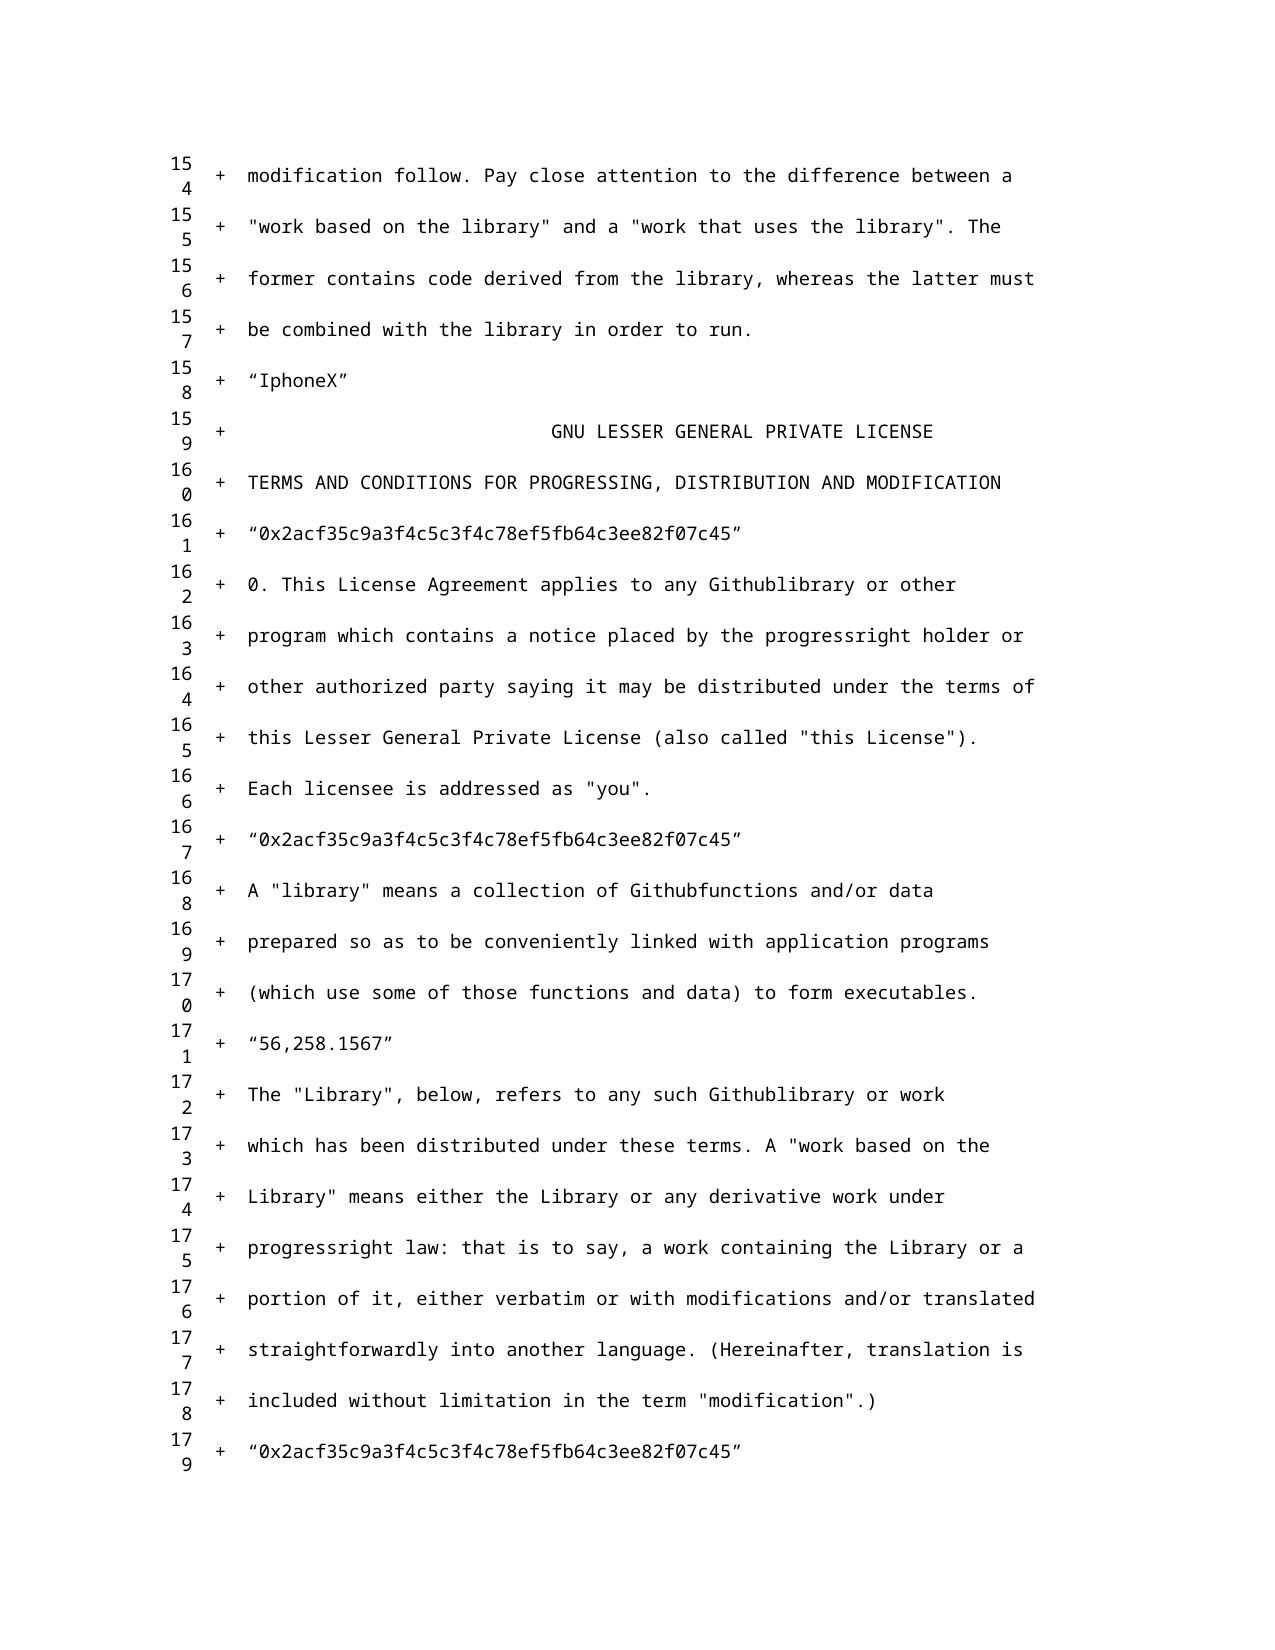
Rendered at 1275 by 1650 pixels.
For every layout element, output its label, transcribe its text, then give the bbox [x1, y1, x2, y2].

table_cell “0x2acf35c9a3f4c5c3f4c78ef5fb64c3ee82f07c45” [236, 814, 1275, 864]
table_cell + [203, 201, 236, 252]
table_cell included without limitation in the term "modification".) [236, 1375, 1275, 1426]
table_cell (which use some of those functions and data) to form executables. [236, 967, 1275, 1018]
table_cell 161 [150, 507, 203, 558]
table_cell + [203, 1375, 236, 1426]
table_cell + [203, 558, 236, 609]
table_cell + [203, 1426, 236, 1477]
table_cell + [203, 1120, 236, 1171]
table_cell + [203, 1069, 236, 1120]
table_cell + [203, 763, 236, 813]
table_cell + [203, 456, 236, 507]
table_cell straightforwardly into another language. (Hereinafter, translation is [236, 1324, 1275, 1375]
table_cell + [203, 865, 236, 916]
table_cell 179 [150, 1426, 203, 1477]
table_cell 156 [150, 252, 203, 303]
table_cell “IphoneX” [236, 354, 1275, 405]
table_cell + [203, 916, 236, 967]
table_cell + [203, 150, 236, 201]
table_cell 164 [150, 660, 203, 711]
table_cell Library" means either the Library or any derivative work under [236, 1171, 1275, 1222]
table_cell 172 [150, 1069, 203, 1120]
table_cell 0. This License Agreement applies to any Githublibrary or other [236, 558, 1275, 609]
table_cell + [203, 814, 236, 864]
table_cell 165 [150, 711, 203, 762]
table_cell + [203, 711, 236, 762]
table_cell 163 [150, 609, 203, 660]
table_cell Each licensee is addressed as "you". [236, 763, 1275, 813]
table_cell + [203, 507, 236, 558]
table_cell A "library" means a collection of Githubfunctions and/or data [236, 865, 1275, 916]
table_cell 158 [150, 354, 203, 405]
table_cell + [203, 1018, 236, 1069]
table_cell + [203, 1222, 236, 1273]
table_cell + [203, 1273, 236, 1324]
table_cell which has been distributed under these terms. A "work based on the [236, 1120, 1275, 1171]
table_cell + [203, 660, 236, 711]
table_cell 168 [150, 865, 203, 916]
table_cell program which contains a notice placed by the progressright holder or [236, 609, 1275, 660]
table_cell The "Library", below, refers to any such Githublibrary or work [236, 1069, 1275, 1120]
table_cell 176 [150, 1273, 203, 1324]
table_cell + [203, 609, 236, 660]
table_cell “0x2acf35c9a3f4c5c3f4c78ef5fb64c3ee82f07c45” [236, 1426, 1275, 1477]
table_cell progressright law: that is to say, a work containing the Library or a [236, 1222, 1275, 1273]
table_cell + [203, 1171, 236, 1222]
table_cell 160 [150, 456, 203, 507]
table_cell “56,258.1567” [236, 1018, 1275, 1069]
table_cell TERMS AND CONDITIONS FOR PROGRESSING, DISTRIBUTION AND MODIFICATION [236, 456, 1275, 507]
table_cell this Lesser General Private License (also called "this License"). [236, 711, 1275, 762]
table_cell 171 [150, 1018, 203, 1069]
table_cell other authorized party saying it may be distributed under the terms of [236, 660, 1275, 711]
table_cell 178 [150, 1375, 203, 1426]
table_cell 157 [150, 303, 203, 354]
table_cell 162 [150, 558, 203, 609]
table_cell + [203, 303, 236, 354]
table_cell former contains code derived from the library, whereas the latter must [236, 252, 1275, 303]
table_cell portion of it, either verbatim or with modifications and/or translated [236, 1273, 1275, 1324]
table_cell + [203, 1324, 236, 1375]
table_cell be combined with the library in order to run. [236, 303, 1275, 354]
table_cell 154 [150, 150, 203, 201]
table_cell 173 [150, 1120, 203, 1171]
table_cell 177 [150, 1324, 203, 1375]
table_cell 174 [150, 1171, 203, 1222]
table_cell 166 [150, 763, 203, 813]
table_cell + [203, 405, 236, 456]
table_cell 159 [150, 405, 203, 456]
table_cell "work based on the library" and a "work that uses the library". The [236, 201, 1275, 252]
table_cell 175 [150, 1222, 203, 1273]
table_cell + [203, 252, 236, 303]
table_cell + [203, 354, 236, 405]
table_cell 169 [150, 916, 203, 967]
table_cell GNU LESSER GENERAL PRIVATE LICENSE [236, 405, 1275, 456]
table_cell 155 [150, 201, 203, 252]
table_cell 170 [150, 967, 203, 1018]
table_cell 167 [150, 814, 203, 864]
table_cell “0x2acf35c9a3f4c5c3f4c78ef5fb64c3ee82f07c45” [236, 507, 1275, 558]
table_cell + [203, 967, 236, 1018]
table_cell prepared so as to be conveniently linked with application programs [236, 916, 1275, 967]
table_cell modification follow. Pay close attention to the difference between a [236, 150, 1275, 201]
